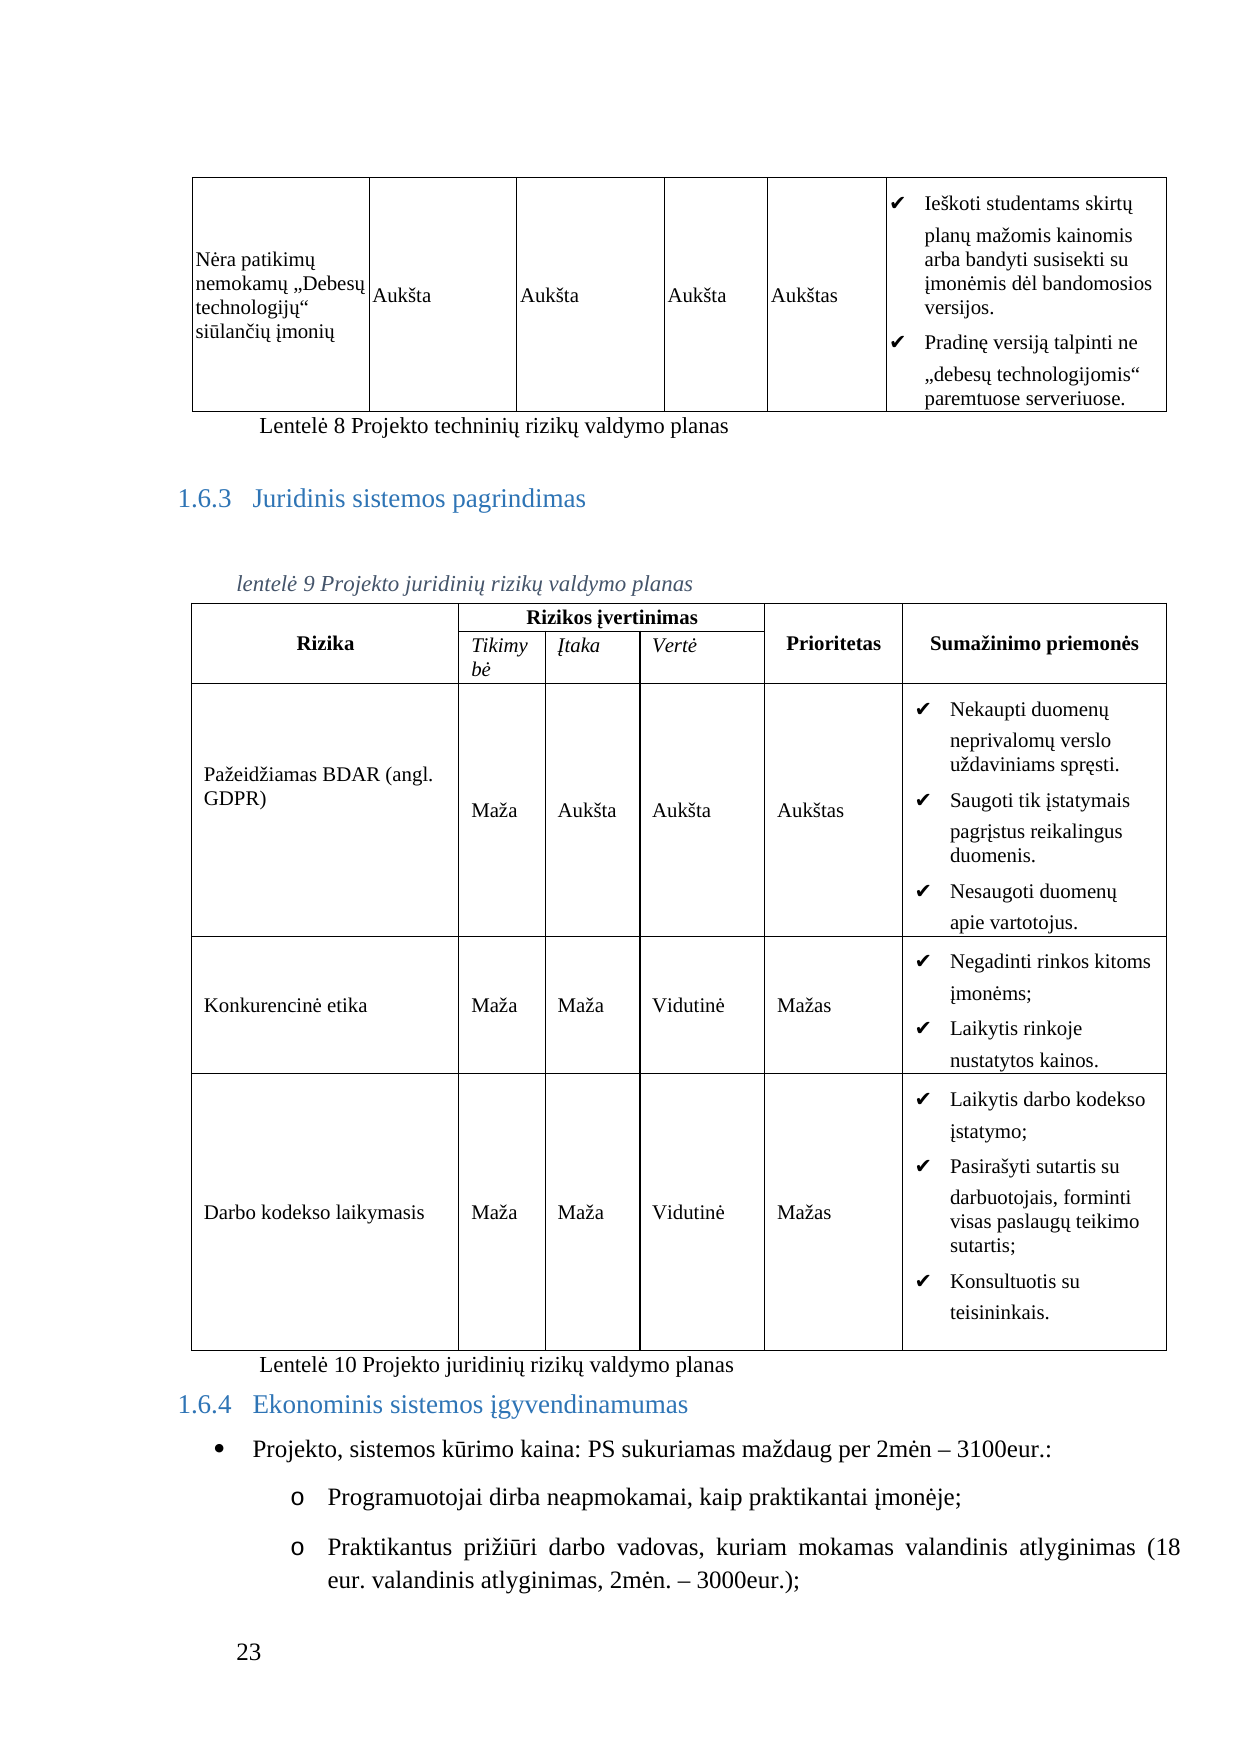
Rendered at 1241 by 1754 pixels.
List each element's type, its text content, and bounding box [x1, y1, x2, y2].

table_cell Konkurencinė etika [192, 937, 458, 1073]
table_header Sumažinimo priemonės [903, 604, 1166, 683]
table_cell Aukšta [665, 178, 767, 411]
table_header Prioritetas [765, 604, 902, 683]
table_cell Maža [546, 937, 639, 1073]
table_cell Įtaka [546, 632, 639, 683]
table_cell Nekaupti duomenų neprivalomų verslo uždaviniams spręsti. Saugoti tik įstatymais pagrįstus reikalingus duomenis. Nesaugoti duomenų apie vartotojus. [903, 684, 1166, 936]
table_header Rizikos įvertinimas [459, 604, 764, 631]
table_cell Aukšta [546, 684, 639, 936]
table_cell Nėra patikimų nemokamų „Debesų technologijų“ siūlančių įmonių [193, 178, 369, 411]
list Projekto, sistemos kūrimo kaina: PS sukuriamas maždaug per 2mėn – 3100eur.: [215, 1434, 1181, 1463]
table_cell Maža [546, 1074, 639, 1350]
table_cell Maža [459, 684, 545, 936]
table_cell Mažas [765, 937, 902, 1073]
table_cell Aukštas [765, 684, 902, 936]
table_cell Ieškoti studentams skirtų planų mažomis kainomis arba bandyti susisekti su įmonėmis dėl bandomosios versijos. Pradinę versiją talpinti ne „debesų technologijomis“ paremtuose serveriuose. [887, 178, 1166, 411]
table_cell Vertė [641, 632, 764, 683]
table_cell Aukšta [517, 178, 664, 411]
table_cell Aukšta [641, 684, 764, 936]
table_cell Pažeidžiamas BDAR (angl. GDPR) [192, 684, 458, 936]
table_cell Negadinti rinkos kitoms įmonėms; Laikytis rinkoje nustatytos kainos. [903, 937, 1166, 1073]
table_cell Maža [459, 1074, 545, 1350]
table_cell Aukštas [768, 178, 886, 411]
table_cell Aukšta [370, 178, 516, 411]
table_cell Mažas [765, 1074, 902, 1350]
subtitle Ekonominis sistemos įgyvendinamumas [177, 1388, 1181, 1419]
table_cell Vidutinė [641, 1074, 764, 1350]
table_cell Maža [459, 937, 545, 1073]
subtitle Juridinis sistemos pagrindimas [177, 482, 1181, 513]
list Programuotojai dirba neapmokamai, kaip praktikantai įmonėje; [290, 1482, 1181, 1513]
table_cell Laikytis darbo kodekso įstatymo; Pasirašyti sutartis su darbuotojais, forminti visas paslaugų teikimo sutartis; Konsultuotis su teisininkais. [903, 1074, 1166, 1350]
table_header Rizika [192, 604, 458, 683]
table_cell Tikimybė [459, 632, 545, 683]
table_cell Darbo kodekso laikymasis [192, 1074, 458, 1350]
table_cell Vidutinė [641, 937, 764, 1073]
list Praktikantus prižiūri darbo vadovas, kuriam mokamas valandinis atlyginimas (18 eur. valandinis atlyginimas, 2mėn. – 3000eur.); [290, 1532, 1181, 1594]
